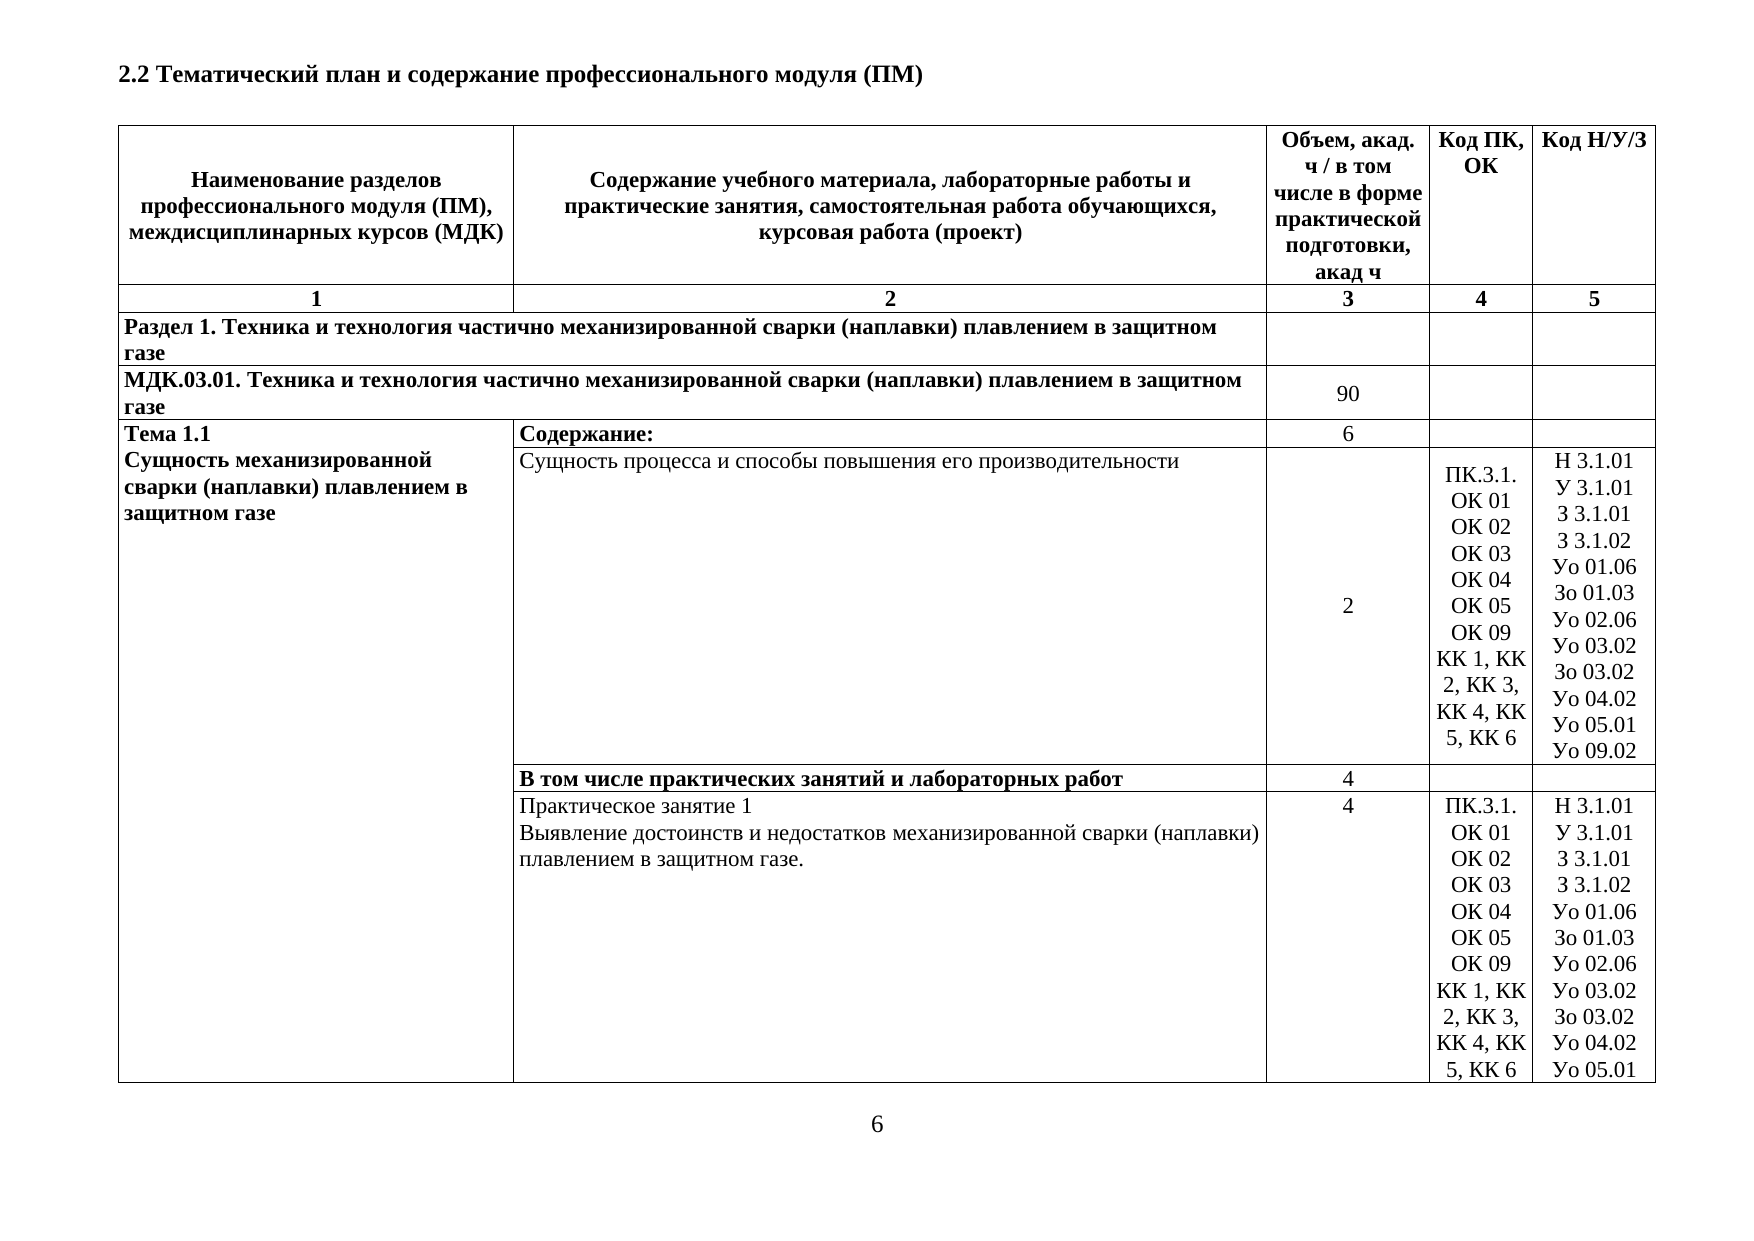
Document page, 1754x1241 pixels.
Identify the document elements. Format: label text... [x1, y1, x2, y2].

text 2.2 Тематический план и содержание профессионального модуля (ПМ) [118, 59, 1636, 88]
table_cell [1533, 366, 1655, 419]
table_cell 1 [119, 285, 513, 312]
table_cell [1533, 313, 1655, 365]
table_cell [1430, 313, 1532, 365]
table_cell 5 [1533, 285, 1655, 312]
table_cell [1430, 765, 1532, 791]
table_cell В том числе практических занятий и лабораторных работ [514, 765, 1266, 791]
table_cell Раздел 1. Техника и технология частично механизированной сварки (наплавки) плавлением в защитном газе [119, 313, 1266, 365]
table_cell [1430, 420, 1532, 447]
table_cell [1533, 765, 1655, 791]
table_cell 6 [1267, 420, 1429, 447]
table_cell Содержание: [514, 420, 1266, 447]
table_header Содержание учебного материала, лабораторные работы и практические занятия, самостоятельная работа обучающихся, курсовая работа (проект) [514, 126, 1266, 284]
table_cell 2 [1267, 448, 1429, 764]
table_cell МДК.03.01. Техника и технология частично механизированной сварки (наплавки) плавлением в защитном газе [119, 366, 1266, 419]
table_cell 3 [1267, 285, 1429, 312]
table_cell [1533, 792, 1655, 1082]
table_cell 2 [514, 285, 1266, 312]
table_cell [1430, 792, 1532, 1082]
table_cell ПК.3.1. ОК 01 ОК 02 ОК 03 ОК 04 ОК 05 ОК 09 КК 1, КК 2, КК 3, КК 4, КК 5, КК 6 [1430, 448, 1532, 764]
table_cell Н 3.1.01 У 3.1.01 З 3.1.01 З 3.1.02 Уо 01.06 Зо 01.03 Уо 02.06 Уо 03.02 Зо 03.02 Уо 04.02 Уо 05.01 Уо 09.02 [1533, 448, 1655, 764]
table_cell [514, 792, 1266, 1082]
table_header Наименование разделов профессионального модуля (ПМ), междисциплинарных курсов (МДК) [119, 126, 513, 284]
table_cell 4 [1430, 285, 1532, 312]
table_cell [1533, 420, 1655, 447]
table_header Код ПК, ОК [1430, 126, 1532, 284]
table_cell 4 [1267, 765, 1429, 791]
table_cell [1267, 313, 1429, 365]
table_cell [1430, 366, 1532, 419]
table_cell 4 [1267, 792, 1429, 1082]
table_cell Сущность процесса и способы повышения его производительности [514, 448, 1266, 764]
table_header Объем, акад. ч / в том числе в форме практической подготовки, акад ч [1267, 126, 1429, 284]
table_cell Тема 1.1 Сущность механизированной сварки (наплавки) плавлением в защитном газе [119, 420, 513, 1082]
table_header Код Н/У/З [1533, 126, 1655, 284]
table_cell 90 [1267, 366, 1429, 419]
